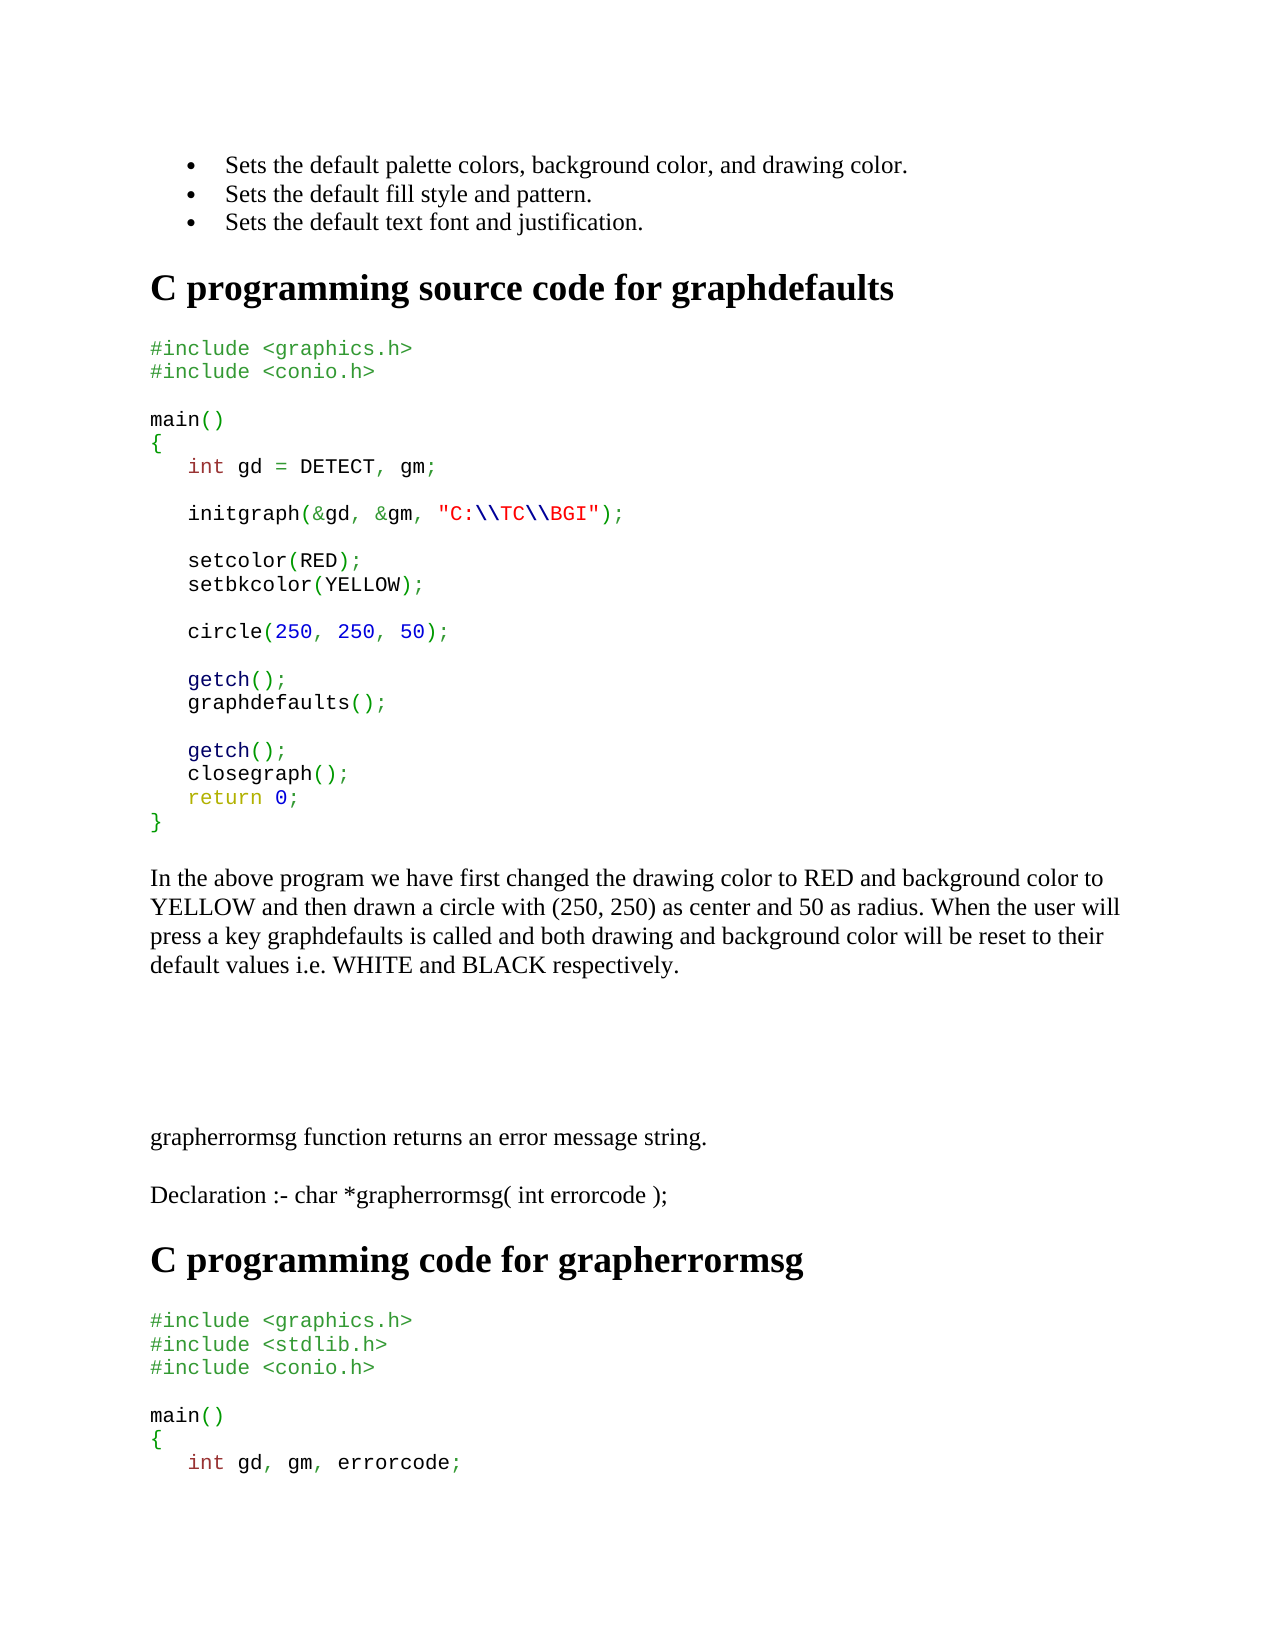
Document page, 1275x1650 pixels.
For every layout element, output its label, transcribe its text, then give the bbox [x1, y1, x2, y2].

text int gd = DETECT, gm; [150, 456, 1125, 479]
text #include <graphics.h> [150, 1310, 1125, 1334]
text C programming source code for graphdefaults [150, 265, 1125, 308]
text grapherrormsg function returns an error message string. [150, 1122, 1125, 1151]
list Sets the default text font and justification. [187, 207, 1125, 236]
text #include <graphics.h> [150, 338, 1125, 361]
text graphdefaults(); [150, 692, 1125, 716]
text In the above program we have first changed the drawing color to RED and background color to YELLOW and then drawn a circle with (250, 250) as center and 50 as radius. When the user will press a key graphdefaults is called and both drawing and background color will be reset to their default values i.e. WHITE and BLACK respectively. [150, 863, 1125, 978]
text setcolor(RED); [150, 551, 1125, 574]
subtitle C programming code for grapherrormsg [150, 1238, 1125, 1281]
text Declaration :- char *grapherrormsg( int errorcode ); [150, 1180, 1125, 1209]
text { [150, 432, 1125, 456]
text closegraph(); [150, 763, 1125, 787]
text main() [150, 409, 1125, 432]
text initgraph(&gd, &gm, "C:\\TC\\BGI"); [150, 503, 1125, 527]
text } [150, 811, 1125, 834]
text getch(); [150, 740, 1125, 763]
text #include <conio.h> [150, 361, 1125, 385]
text circle(250, 250, 50); [150, 621, 1125, 645]
list Sets the default fill style and pattern. [187, 179, 1125, 207]
list Sets the default palette colors, background color, and drawing color. [187, 150, 1125, 179]
text return 0; [150, 787, 1125, 811]
text { [150, 1428, 1125, 1452]
text #include <conio.h> [150, 1357, 1125, 1381]
text main() [150, 1405, 1125, 1428]
text #include <stdlib.h> [150, 1334, 1125, 1357]
text int gd, gm, errorcode; [150, 1452, 1125, 1476]
text setbkcolor(YELLOW); [150, 574, 1125, 598]
text getch(); [150, 669, 1125, 692]
